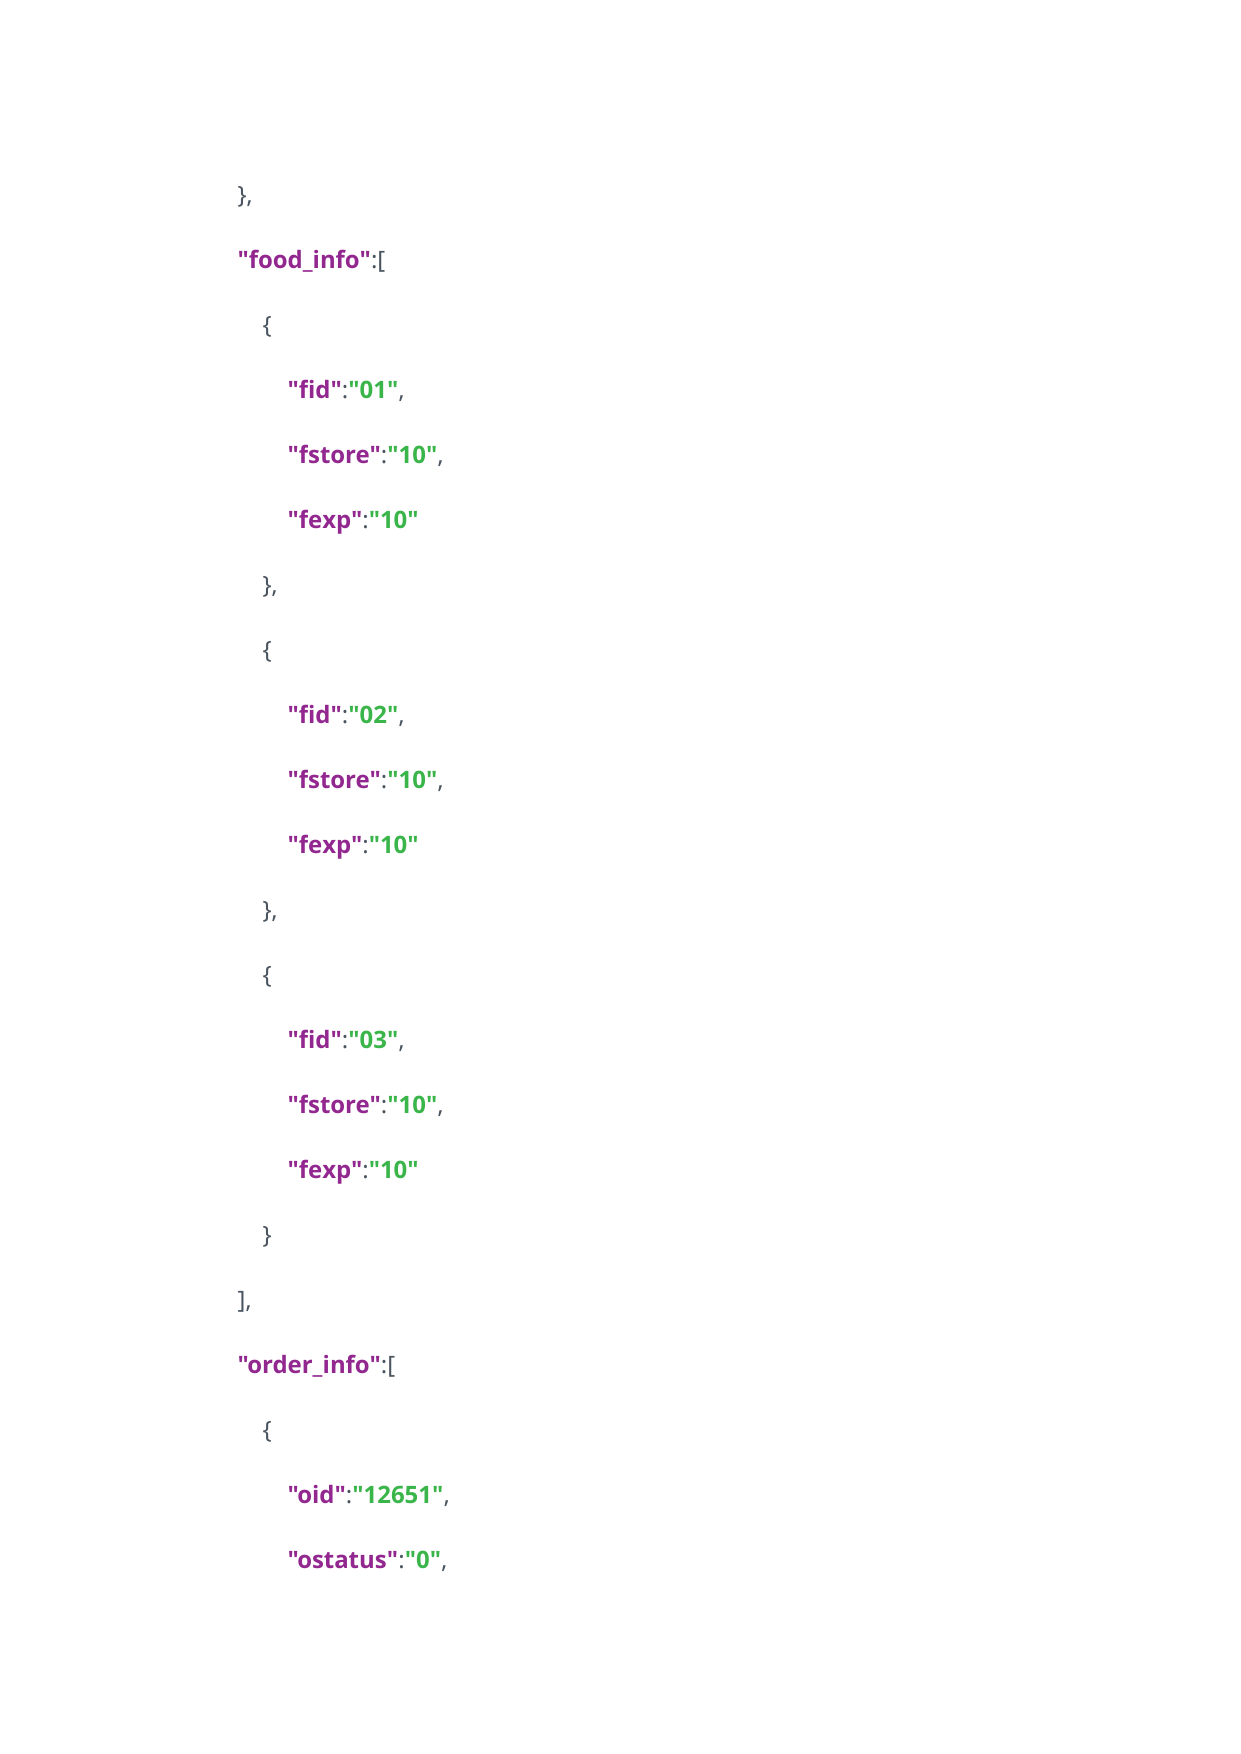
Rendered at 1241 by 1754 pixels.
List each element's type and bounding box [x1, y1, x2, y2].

text [187, 162, 1053, 1592]
